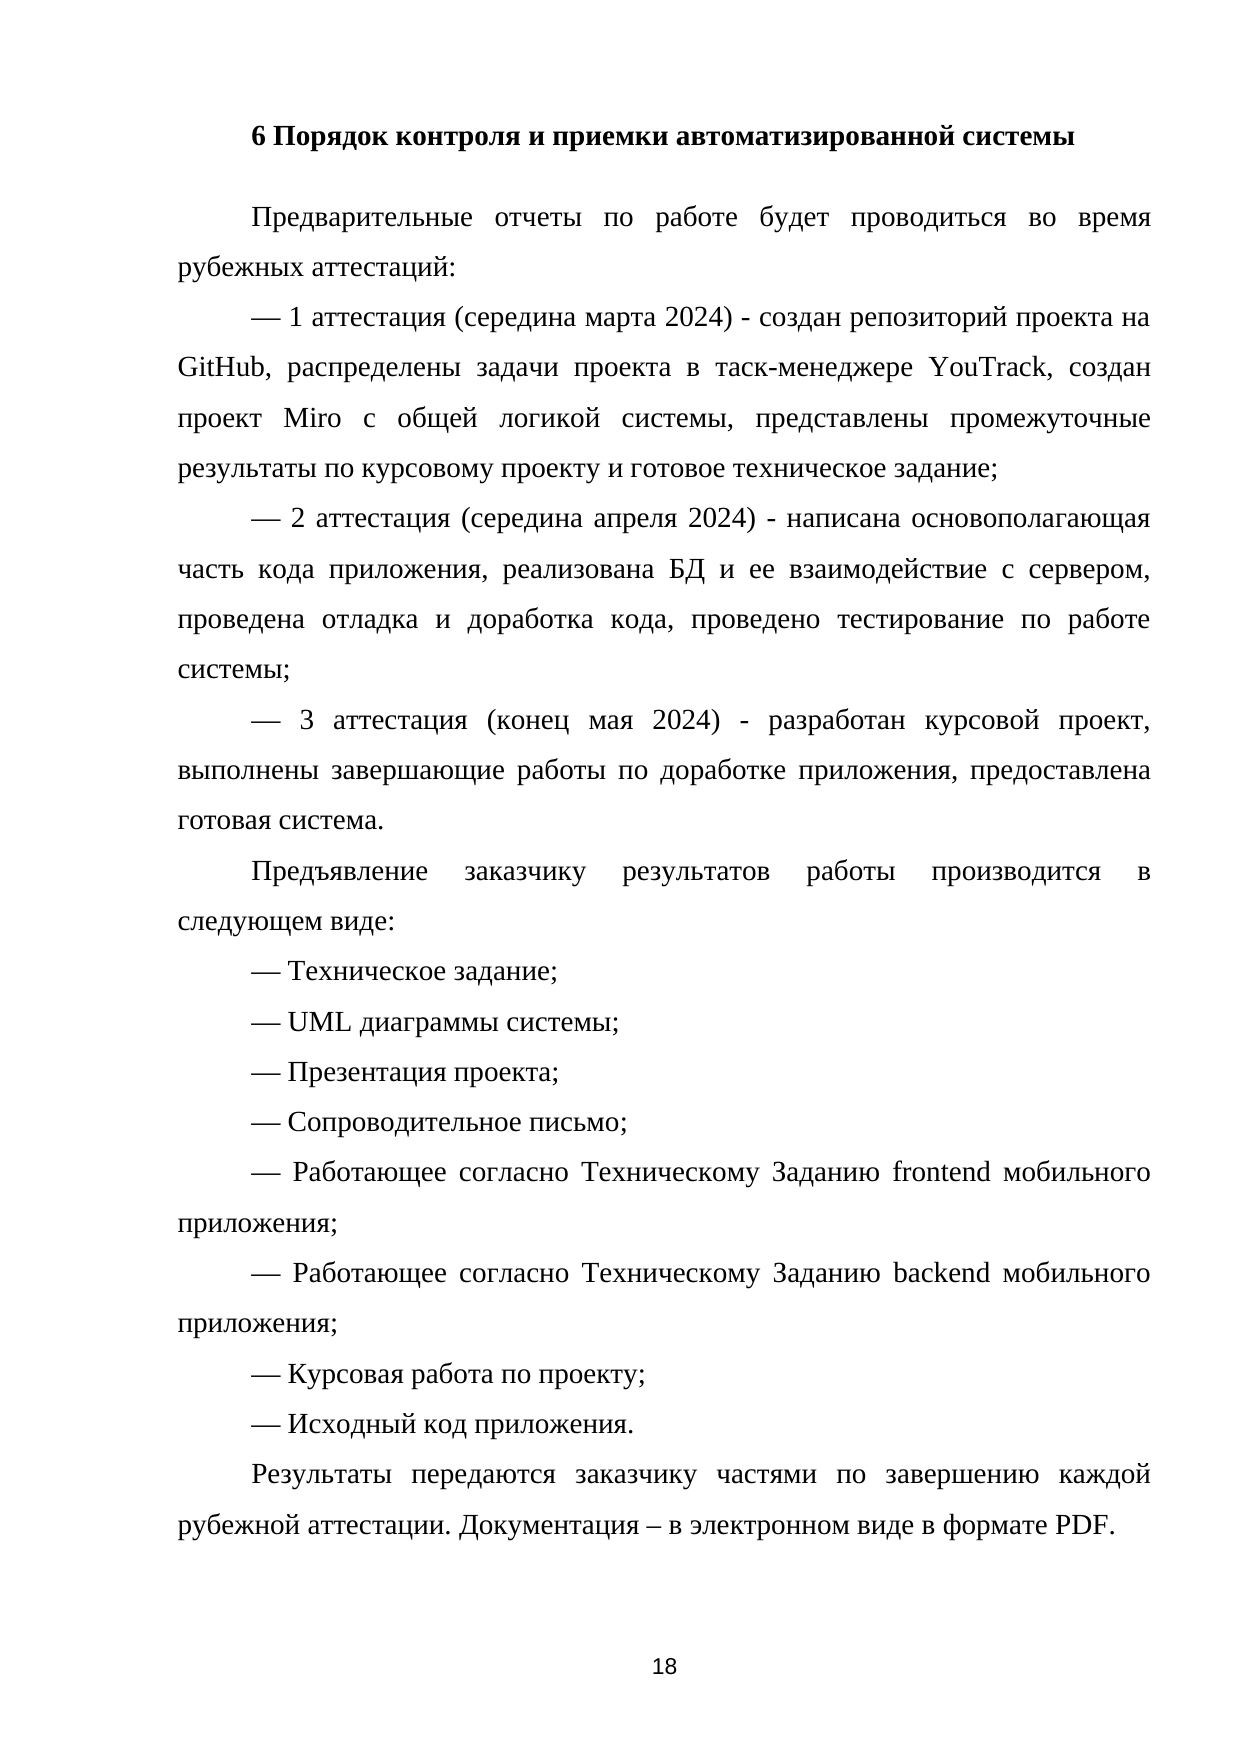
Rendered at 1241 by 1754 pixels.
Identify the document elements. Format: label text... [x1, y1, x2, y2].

text — 3 аттестация (конец мая 2024) - разработан курсовой проект, выполнены завершающие работы по доработке приложения, предоставлена готовая система. [177, 702, 1152, 836]
text — Сопроводительное письмо; [177, 1104, 1152, 1138]
text — Работающее согласно Техническому Заданию backend мобильного приложения; [177, 1255, 1152, 1339]
subtitle 6 Порядок контроля и приемки автоматизированной системы [177, 118, 1152, 152]
text — Курсовая работа по проекту; [177, 1356, 1152, 1389]
text — Техническое задание; [177, 953, 1152, 987]
text — Презентация проекта; [177, 1054, 1152, 1087]
text — 2 аттестация (середина апреля 2024) - написана основополагающая часть кода приложения, реализована БД и ее взаимодействие с сервером, проведена отладка и доработка кода, проведено тестирование по работе системы; [177, 501, 1152, 685]
text — UML диаграммы системы; [177, 1004, 1152, 1037]
text — Исходный код приложения. [177, 1406, 1152, 1440]
text — 1 аттестация (середина марта 2024) - создан репозиторий проекта на GitHub, распределены задачи проекта в таск-менеджере YouTrack, создан проект Miro с общей логикой системы, представлены промежуточные результаты по курсовому проекту и готовое техническое задание; [177, 299, 1152, 484]
text — Работающее согласно Техническому Заданию frontend мобильного приложения; [177, 1154, 1152, 1238]
text Предварительные отчеты по работе будет проводиться во время рубежных аттестаций: [177, 199, 1152, 282]
text Результаты передаются заказчику частями по завершению каждой рубежной аттестации. Документация – в электронном виде в формате PDF. [177, 1456, 1152, 1540]
text Предъявление заказчику результатов работы производится в следующем виде: [177, 853, 1152, 937]
